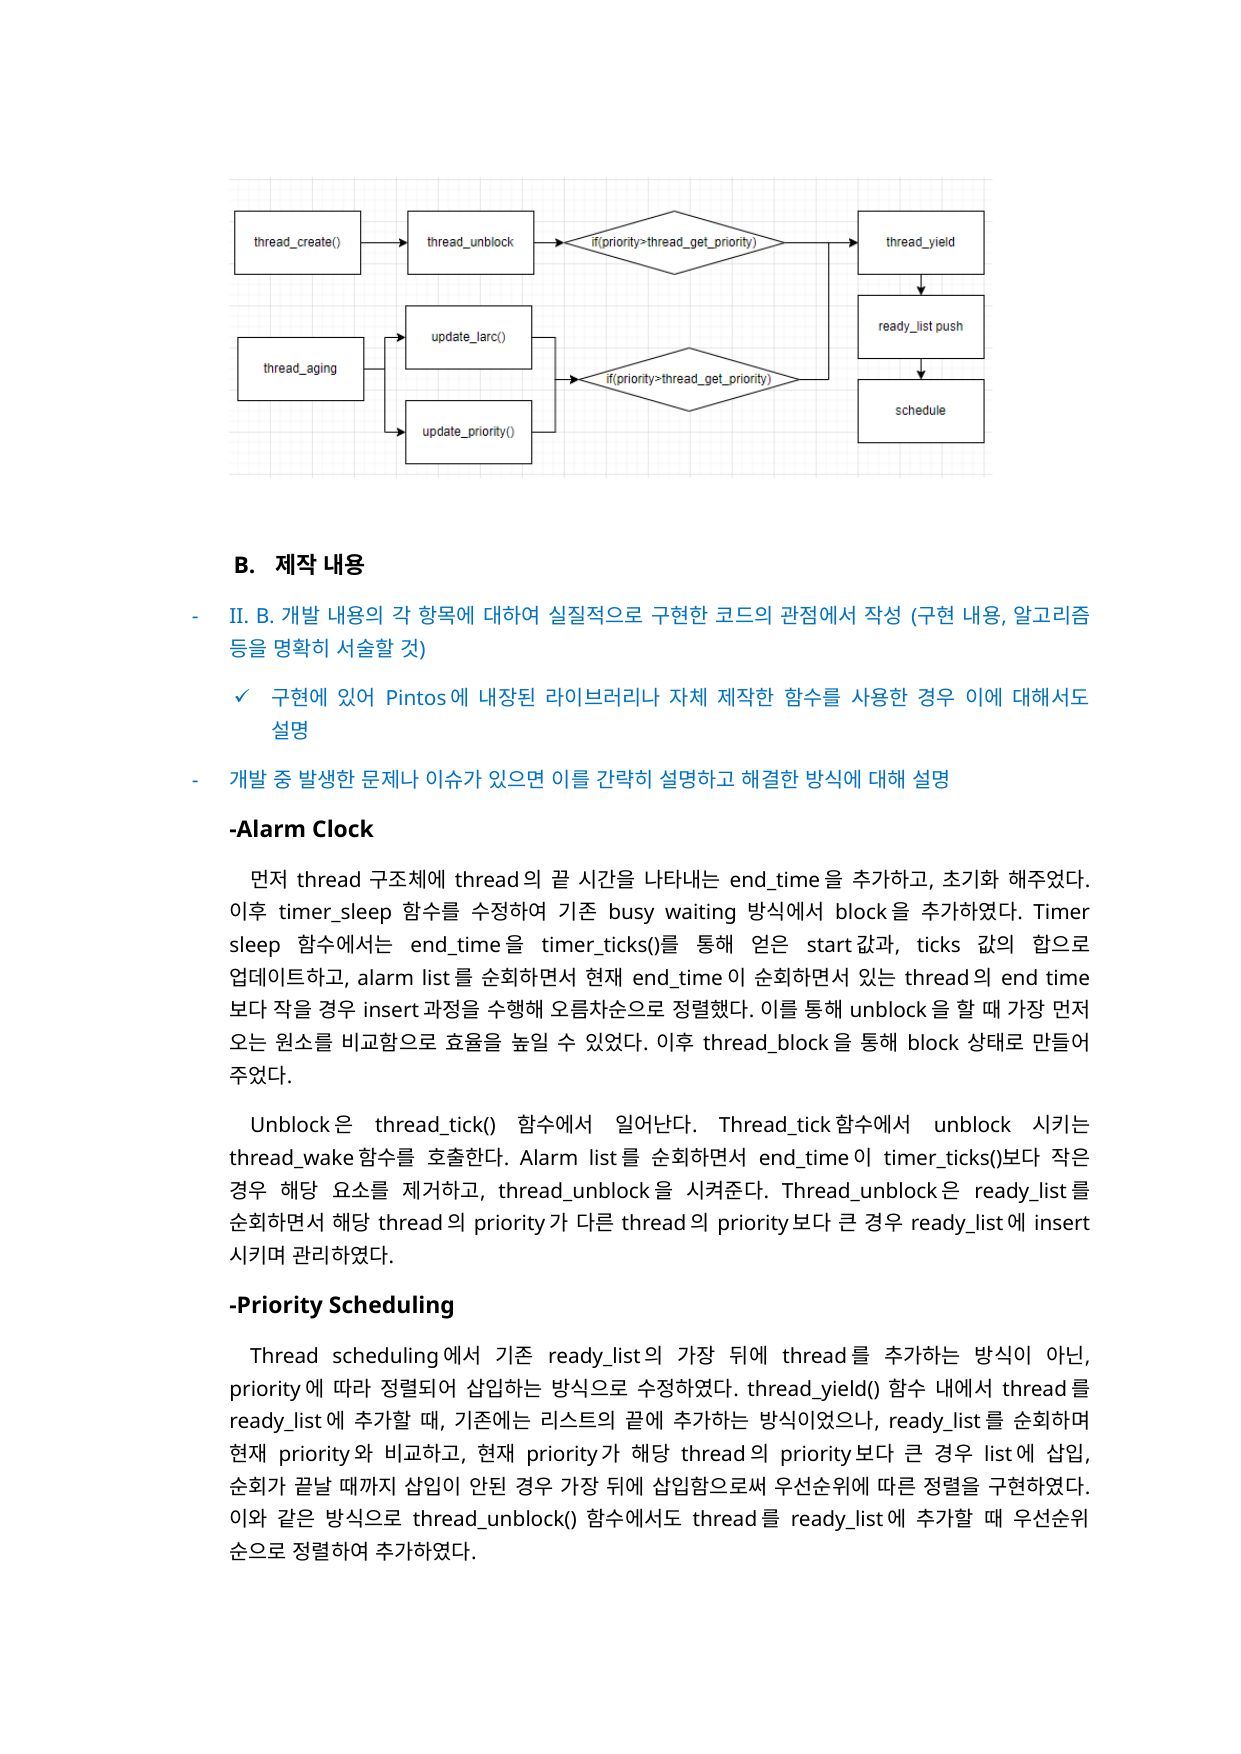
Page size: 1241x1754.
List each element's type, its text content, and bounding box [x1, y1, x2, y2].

list -Alarm Clock [229, 812, 1090, 844]
list Unblock은 thread_tick() 함수에서 일어난다. Thread_tick함수에서 unblock 시키는 thread_wake함수를 호출한다. Alarm list를 순회하면서 end_time이 timer_ticks()보다 작은 경우 해당 요소를 제거하고, thread_unblock을 시켜준다. Thread_unblock은 ready_list를 순회하면서 해당 thread의 priority가 다른 thread의 priority보다 큰 경우 ready_list에 insert 시키며 관리하였다. [229, 1108, 1090, 1270]
picture [229, 177, 993, 478]
list 개발 중 발생한 문제나 이슈가 있으면 이를 간략히 설명하고 해결한 방식에 대해 설명 [192, 763, 1090, 793]
list -Priority Scheduling [229, 1289, 1090, 1320]
list 구현에 있어 Pintos에 내장된 라이브러리나 자체 제작한 함수를 사용한 경우 이에 대해서도 설명 [233, 681, 1090, 744]
list II. B. 개발 내용의 각 항목에 대하여 실질적으로 구현한 코드의 관점에서 작성 (구현 내용, 알고리즘 등을 명확히 서술할 것) [192, 599, 1090, 662]
list 제작 내용 [233, 546, 1090, 580]
list Thread scheduling에서 기존 ready_list의 가장 뒤에 thread를 추가하는 방식이 아닌, priority에 따라 정렬되어 삽입하는 방식으로 수정하였다. thread_yield() 함수 내에서 thread를 ready_list에 추가할 때, 기존에는 리스트의 끝에 추가하는 방식이었으나, ready_list를 순회하며 현재 priority와 비교하고, 현재 priority가 해당 thread의 priority보다 큰 경우 list에 삽입, 순회가 끝날 때까지 삽입이 안된 경우 가장 뒤에 삽입함으로써 우선순위에 따른 정렬을 구현하였다. 이와 같은 방식으로 thread_unblock() 함수에서도 thread를 ready_list에 추가할 때 우선순위 순으로 정렬하여 추가하였다. [229, 1339, 1090, 1566]
list 먼저 thread 구조체에 thread의 끝 시간을 나타내는 end_time을 추가하고, 초기화 해주었다. 이후 timer_sleep 함수를 수정하여 기존 busy waiting 방식에서 block을 추가하였다. Timer sleep 함수에서는 end_time을 timer_ticks()를 통해 얻은 start값과, ticks 값의 합으로 업데이트하고, alarm list를 순회하면서 현재 end_time이 순회하면서 있는 thread의 end time보다 작을 경우 insert과정을 수행해 오름차순으로 정렬했다. 이를 통해 unblock을 할 때 가장 먼저 오는 원소를 비교함으로 효율을 높일 수 있었다. 이후 thread_block을 통해 block 상태로 만들어 주었다. [229, 863, 1090, 1089]
